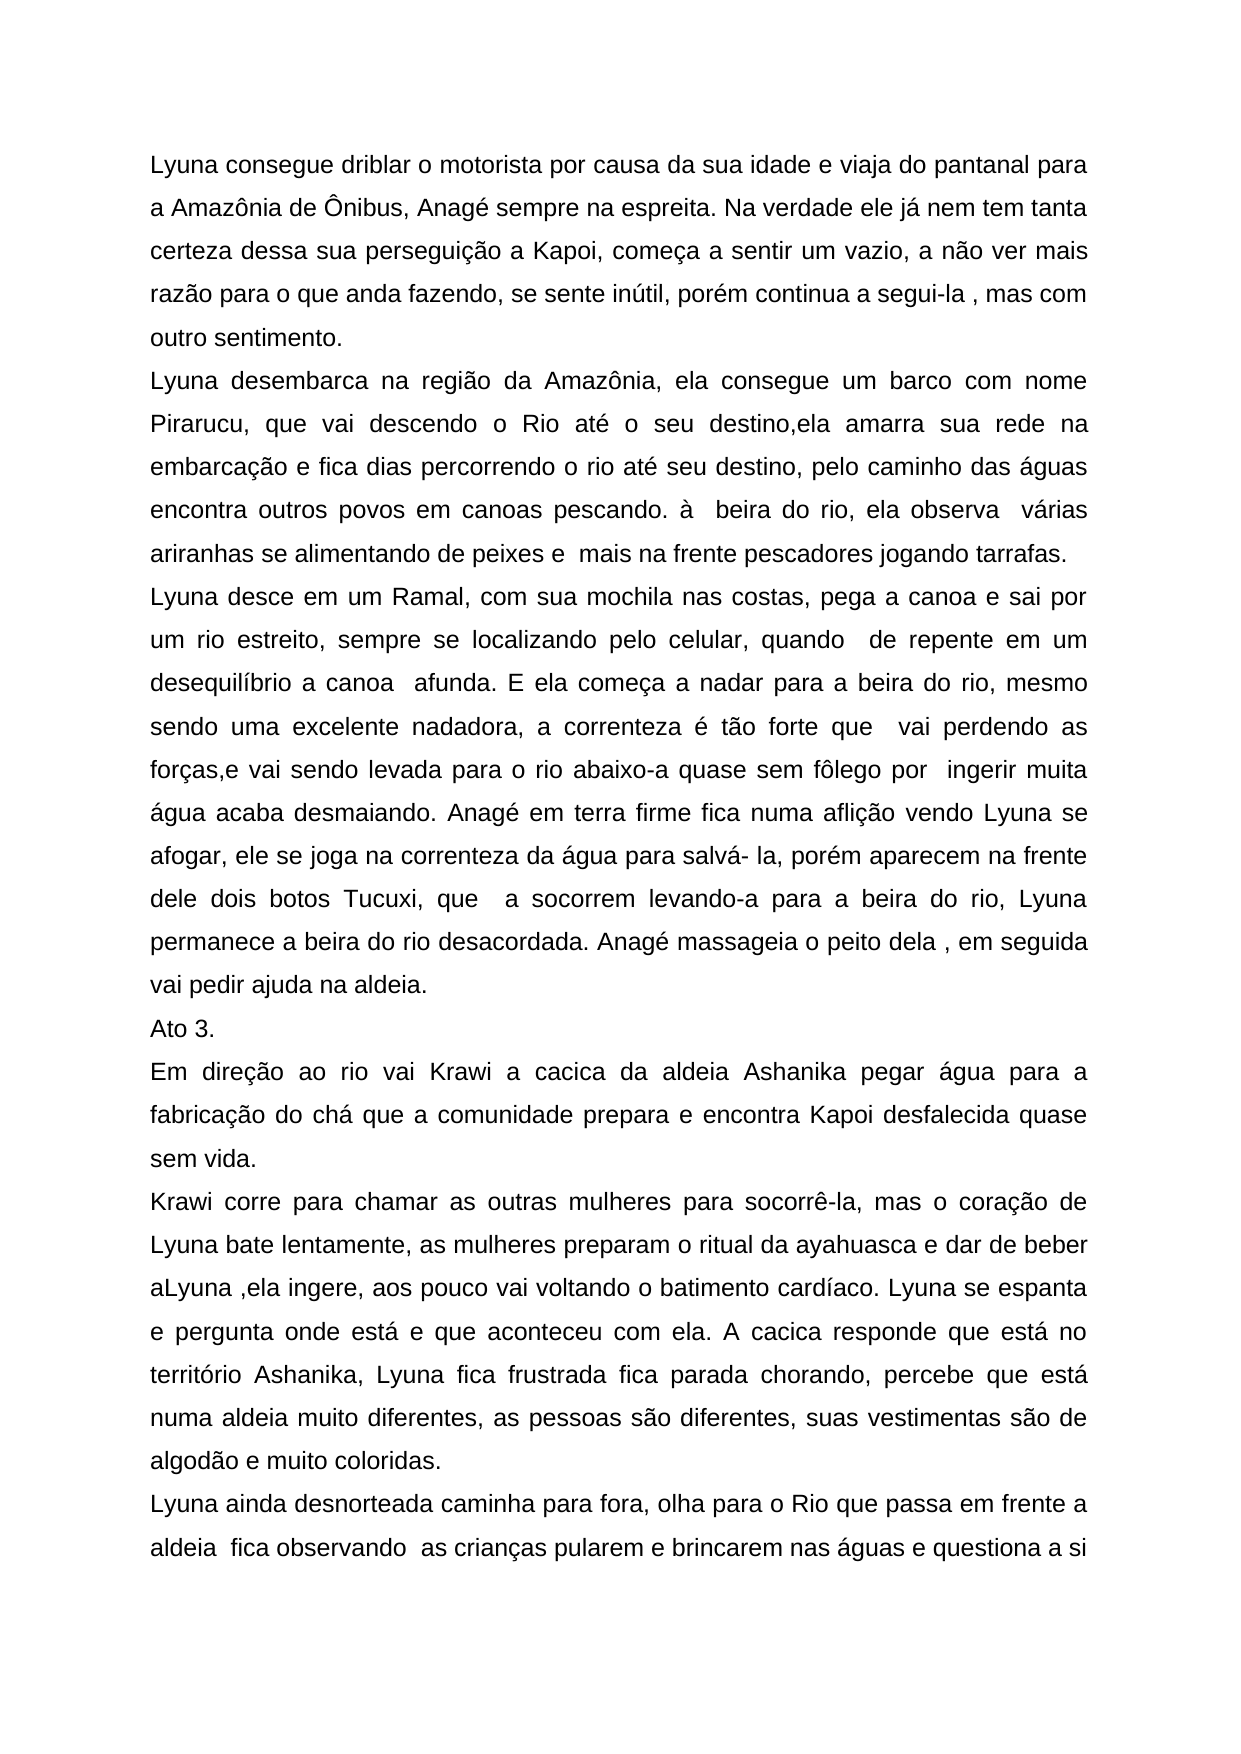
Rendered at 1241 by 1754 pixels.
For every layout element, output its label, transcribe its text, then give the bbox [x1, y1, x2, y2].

text Lyuna desce em um Ramal, com sua mochila nas costas, pega a canoa e sai por um rio estreito, sempre se localizando pelo celular, quando de repente em um desequilíbrio a canoa afunda. E ela começa a nadar para a beira do rio, mesmo sendo uma excelente nadadora, a correnteza é tão forte que vai perdendo as forças,e vai sendo levada para o rio abaixo-a quase sem fôlego por ingerir muita água acaba desmaiando. Anagé em terra firme fica numa aflição vendo Lyuna se afogar, ele se joga na correnteza da água para salvá- la, porém aparecem na frente dele dois botos Tucuxi, que a socorrem levando-a para a beira do rio, Lyuna permanece a beira do rio desacordada. Anagé massageia o peito dela , em seguida vai pedir ajuda na aldeia. [150, 582, 1089, 999]
text Lyuna consegue driblar o motorista por causa da sua idade e viaja do pantanal para a Amazônia de Ônibus, Anagé sempre na espreita. Na verdade ele já nem tem tanta certeza dessa sua perseguição a Kapoi, começa a sentir um vazio, a não ver mais razão para o que anda fazendo, se sente inútil, porém continua a segui-la , mas com outro sentimento. [150, 150, 1089, 351]
text Lyuna desembarca na região da Amazônia, ela consegue um barco com nome Pirarucu, que vai descendo o Rio até o seu destino,ela amarra sua rede na embarcação e fica dias percorrendo o rio até seu destino, pelo caminho das águas encontra outros povos em canoas pescando. à beira do rio, ela observa várias ariranhas se alimentando de peixes e mais na frente pescadores jogando tarrafas. [150, 366, 1089, 567]
text Krawi corre para chamar as outras mulheres para socorrê-la, mas o coração de Lyuna bate lentamente, as mulheres preparam o ritual da ayahuasca e dar de beber aLyuna ,ela ingere, aos pouco vai voltando o batimento cardíaco. Lyuna se espanta e pergunta onde está e que aconteceu com ela. A cacica responde que está no território Ashanika, Lyuna fica frustrada fica parada chorando, percebe que está numa aldeia muito diferentes, as pessoas são diferentes, suas vestimentas são de algodão e muito coloridas. [150, 1187, 1089, 1474]
text Em direção ao rio vai Krawi a cacica da aldeia Ashanika pegar água para a fabricação do chá que a comunidade prepara e encontra Kapoi desfalecida quase sem vida. [150, 1057, 1089, 1172]
text Ato 3. [150, 1014, 1089, 1042]
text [150, 1489, 1089, 1561]
